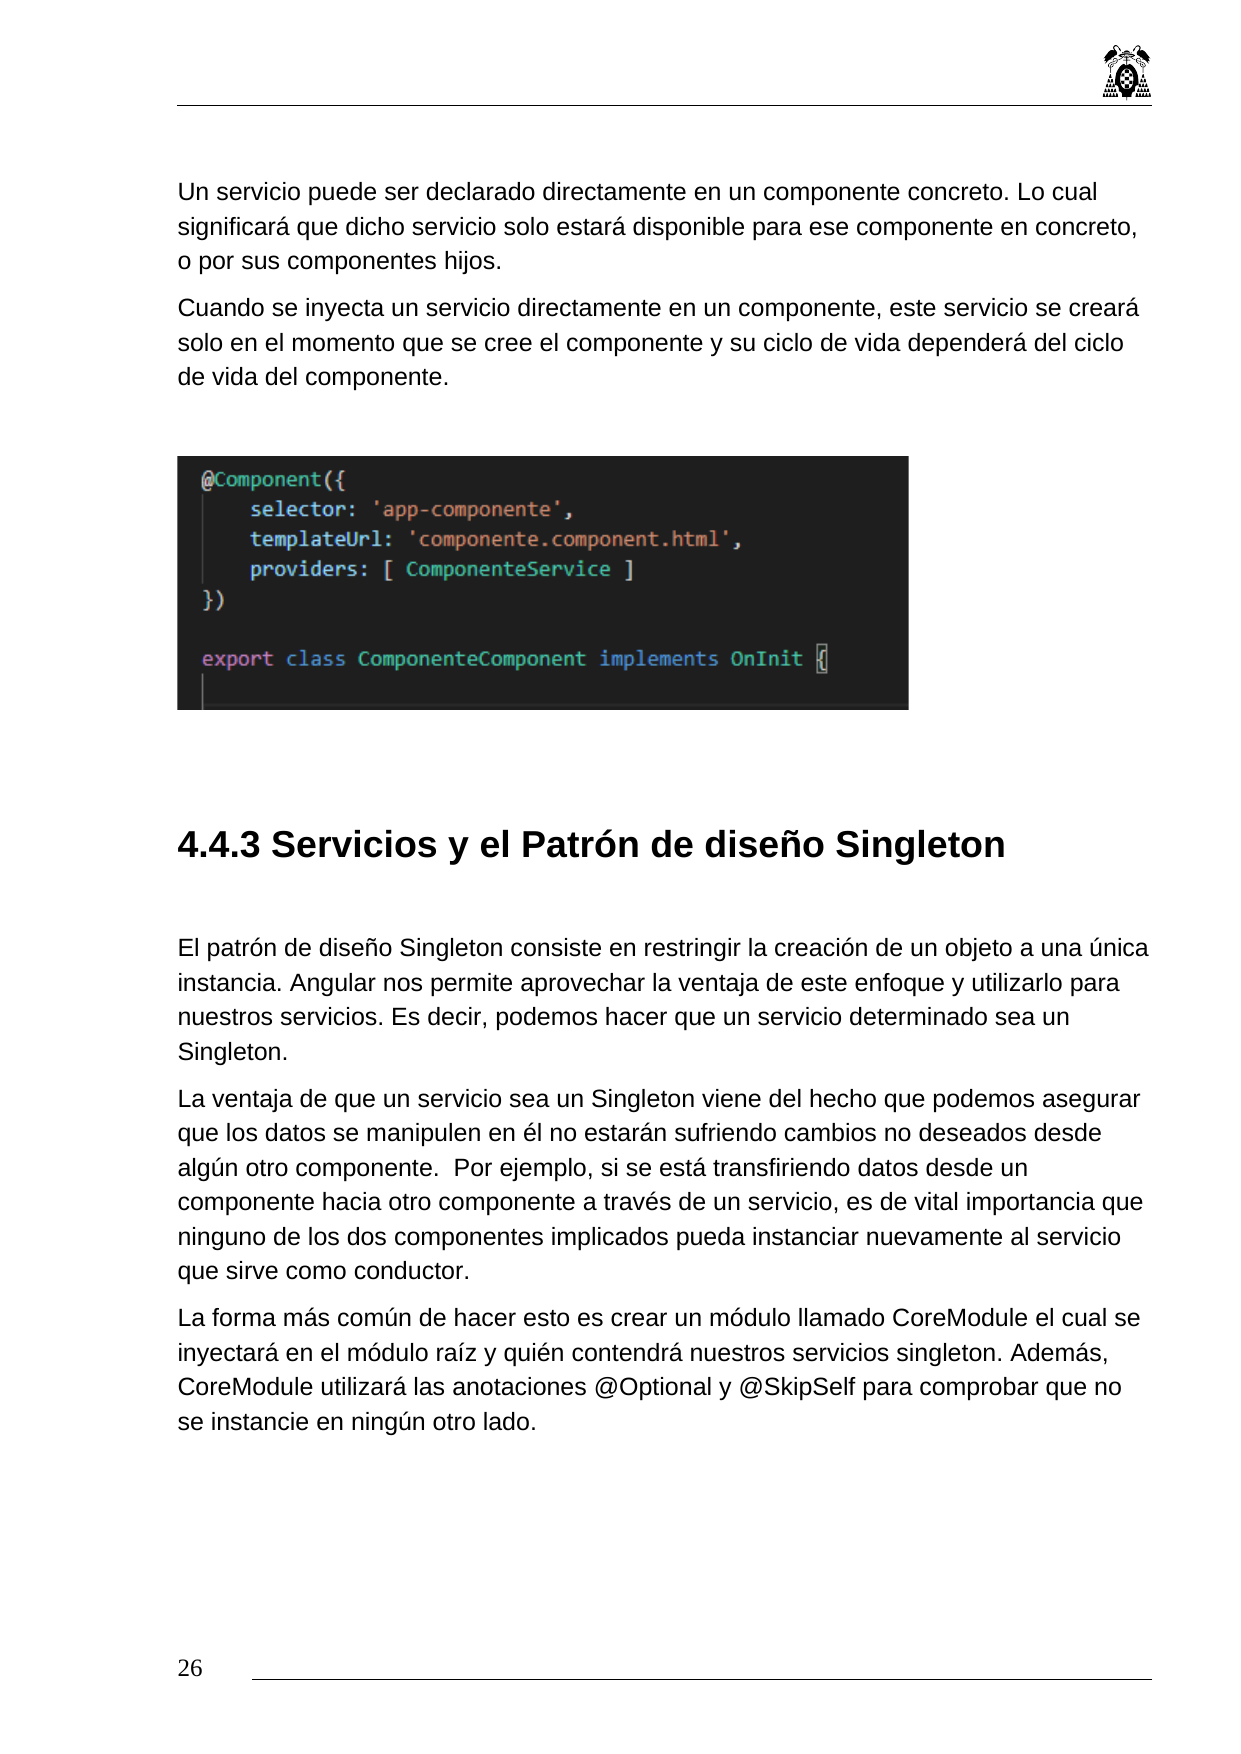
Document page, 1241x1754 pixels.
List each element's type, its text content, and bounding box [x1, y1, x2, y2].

picture [1102, 45, 1152, 102]
text 4.4.3 Servicios y el Patrón de diseño Singleton [177, 822, 1152, 865]
text El patrón de diseño Singleton consiste en restringir la creación de un objeto a una única instancia. Angular nos permite aprovechar la ventaja de este enfoque y utilizarlo para nuestros servicios. Es decir, podemos hacer que un servicio determinado sea un Singleton. [177, 933, 1152, 1066]
text Un servicio puede ser declarado directamente en un componente concreto. Lo cual significará que dicho servicio solo estará disponible para ese componente en concreto, o por sus componentes hijos. [177, 177, 1152, 275]
text La forma más común de hacer esto es crear un módulo llamado CoreModule el cual se inyectará en el módulo raíz y quién contendrá nuestros servicios singleton. Además, CoreModule utilizará las anotaciones @Optional y @SkipSelf para comprobar que no se instancie en ningún otro lado. [177, 1303, 1152, 1435]
picture [177, 456, 909, 710]
text La ventaja de que un servicio sea un Singleton viene del hecho que podemos asegurar que los datos se manipulen en él no estarán sufriendo cambios no deseados desde algún otro componente. Por ejemplo, si se está transfiriendo datos desde un componente hacia otro componente a través de un servicio, es de vital importancia que ninguno de los dos componentes implicados pueda instanciar nuevamente al servicio que sirve como conductor. [177, 1084, 1152, 1285]
text Cuando se inyecta un servicio directamente en un componente, este servicio se creará solo en el momento que se cree el componente y su ciclo de vida dependerá del ciclo de vida del componente. [177, 293, 1152, 391]
